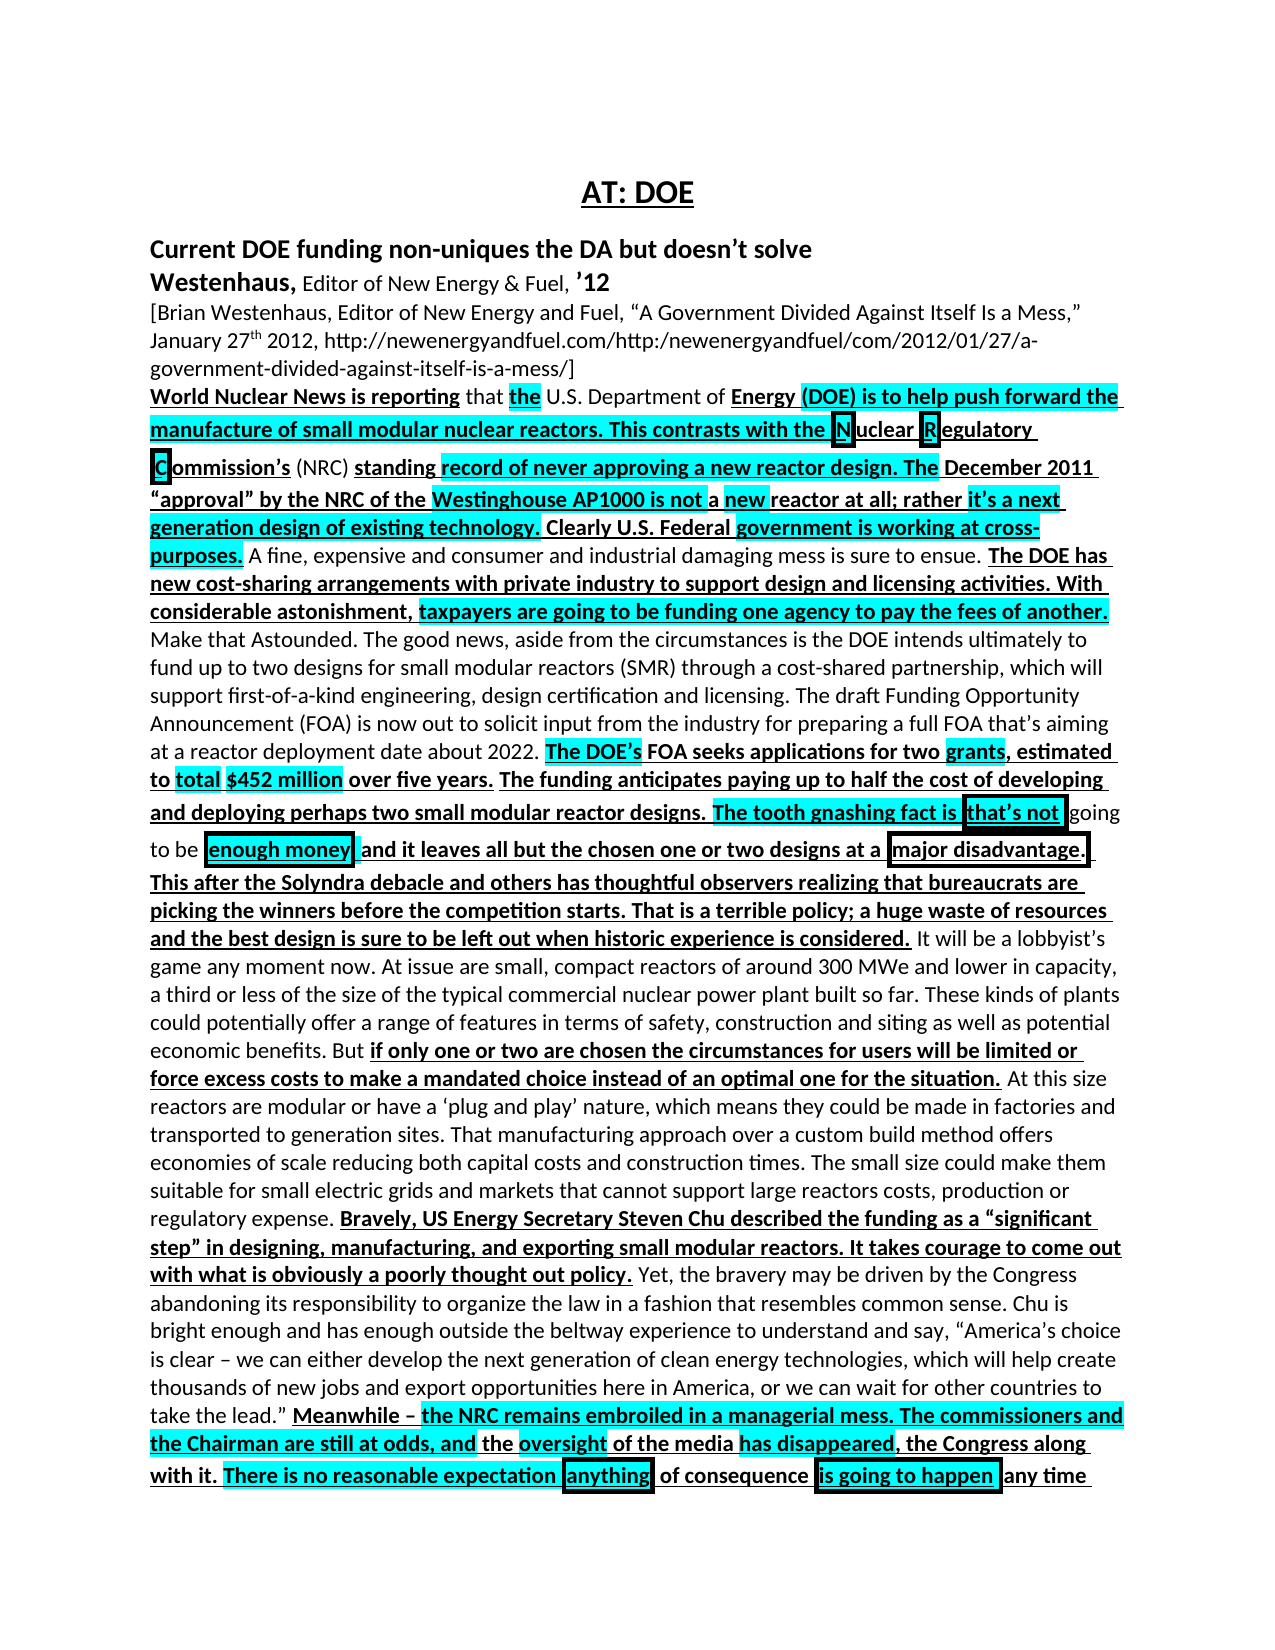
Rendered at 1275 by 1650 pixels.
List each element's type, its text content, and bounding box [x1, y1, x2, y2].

text [Brian Westenhaus, Editor of New Energy and Fuel, “A Government Divided Against Itself Is a Mess,” January 27th 2012, http://newenergyandfuel.com/http:/newenergyandfuel/com/2012/01/27/a-government-divided-against-itself-is-a-mess/] [150, 298, 1125, 382]
subtitle Current DOE funding non-uniques the DA but doesn’t solve [150, 232, 1125, 265]
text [150, 382, 1125, 1494]
text Westenhaus, Editor of New Energy & Fuel, ’12 [150, 265, 1125, 298]
subtitle AT: DOE [150, 171, 1125, 212]
